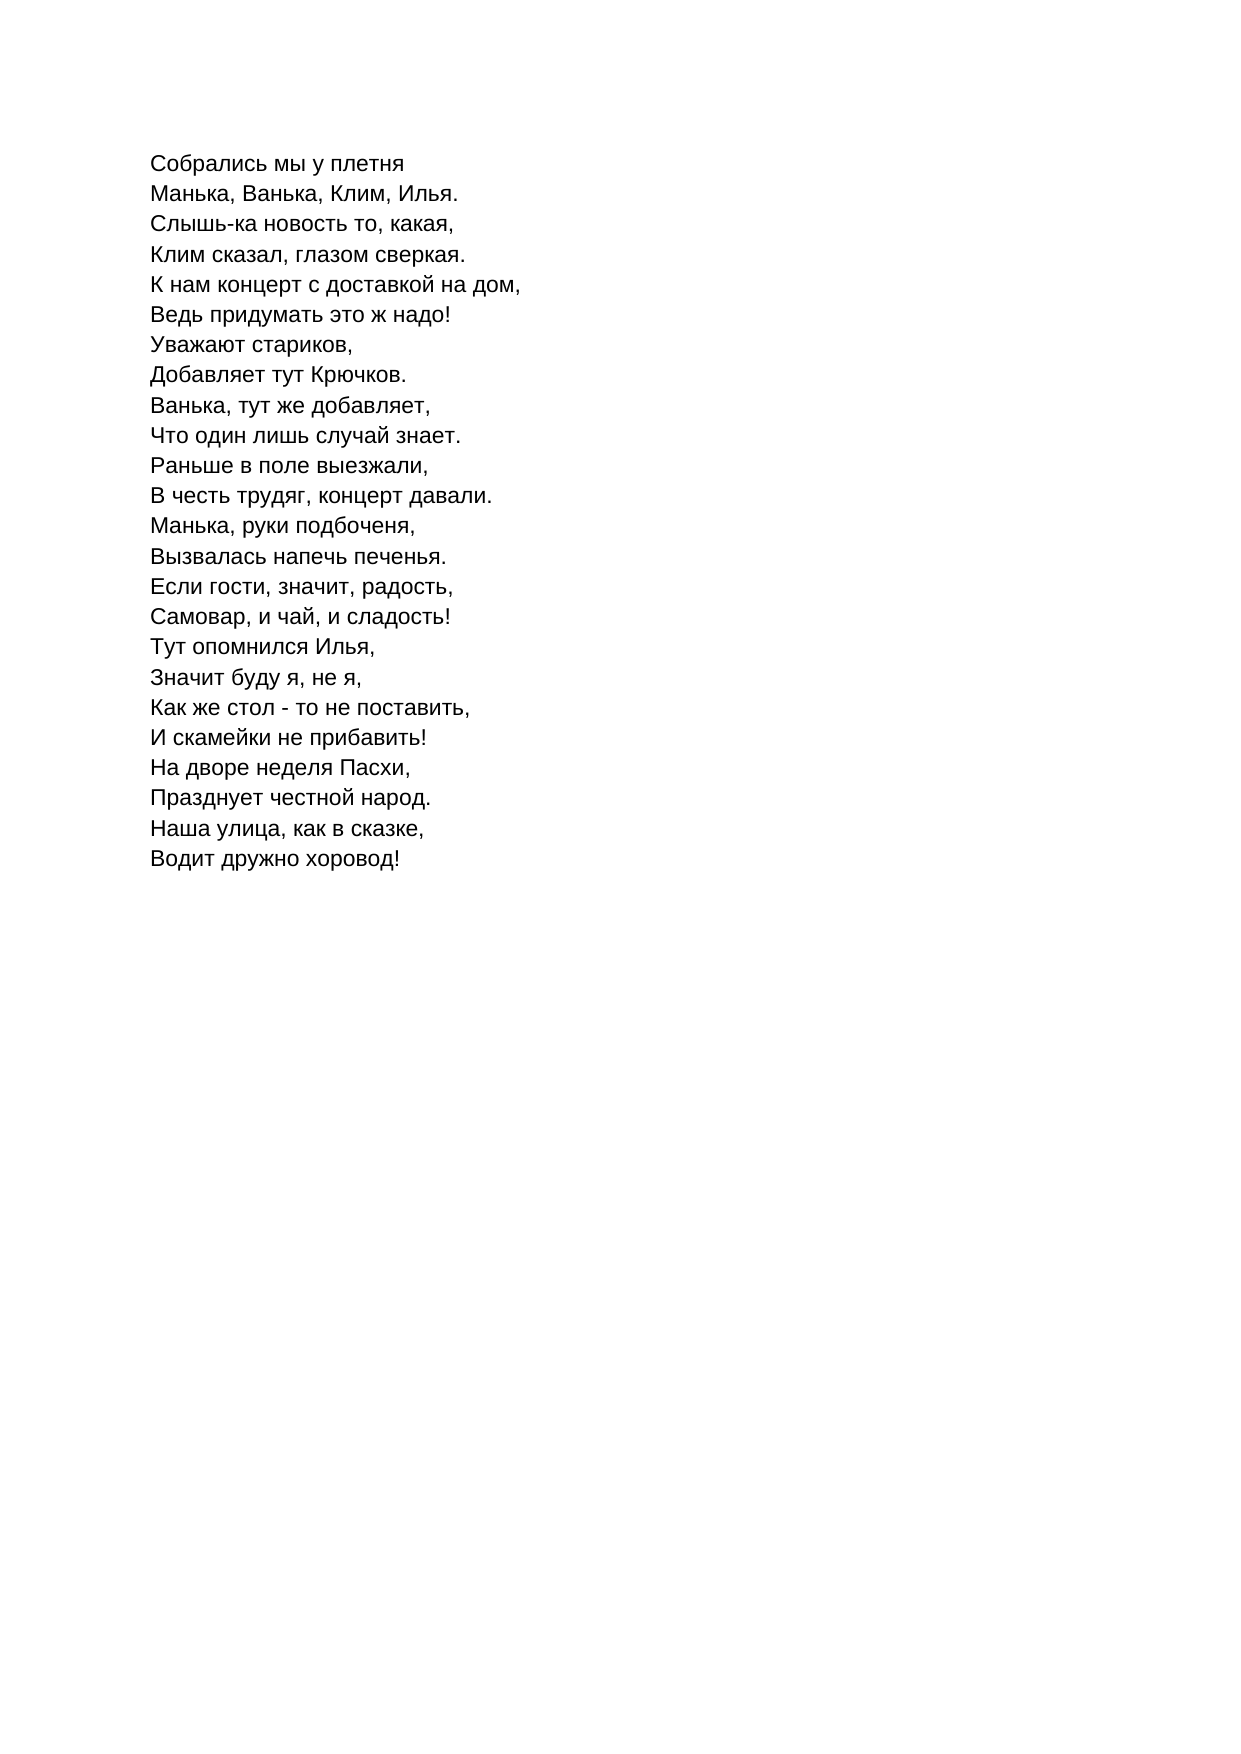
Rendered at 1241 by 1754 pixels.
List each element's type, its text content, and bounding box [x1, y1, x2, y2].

text Манька, руки подбоченя, Вызвалась напечь печенья. Если гости, значит, радость, Самовар, и чай, и сладость! [150, 512, 1090, 629]
text Собрались мы у плетня Манька, Ванька, Клим, Илья. Слышь-ка новость то, какая, Клим сказал, глазом сверкая. [150, 150, 1090, 267]
text К нам концерт с доставкой на дом, Ведь придумать это ж надо! Уважают стариков, Добавляет тут Крючков. [150, 271, 1090, 388]
text Ванька, тут же добавляет, Что один лишь случай знает. Раньше в поле выезжали, В честь трудяг, концерт давали. [150, 392, 1090, 509]
text На дворе неделя Пасхи, Празднует честной народ. Наша улица, как в сказке, Водит дружно хоровод! [150, 754, 1090, 871]
text Тут опомнился Илья, Значит буду я, не я, Как же стол - то не поставить, И скамейки не прибавить! [150, 633, 1090, 750]
